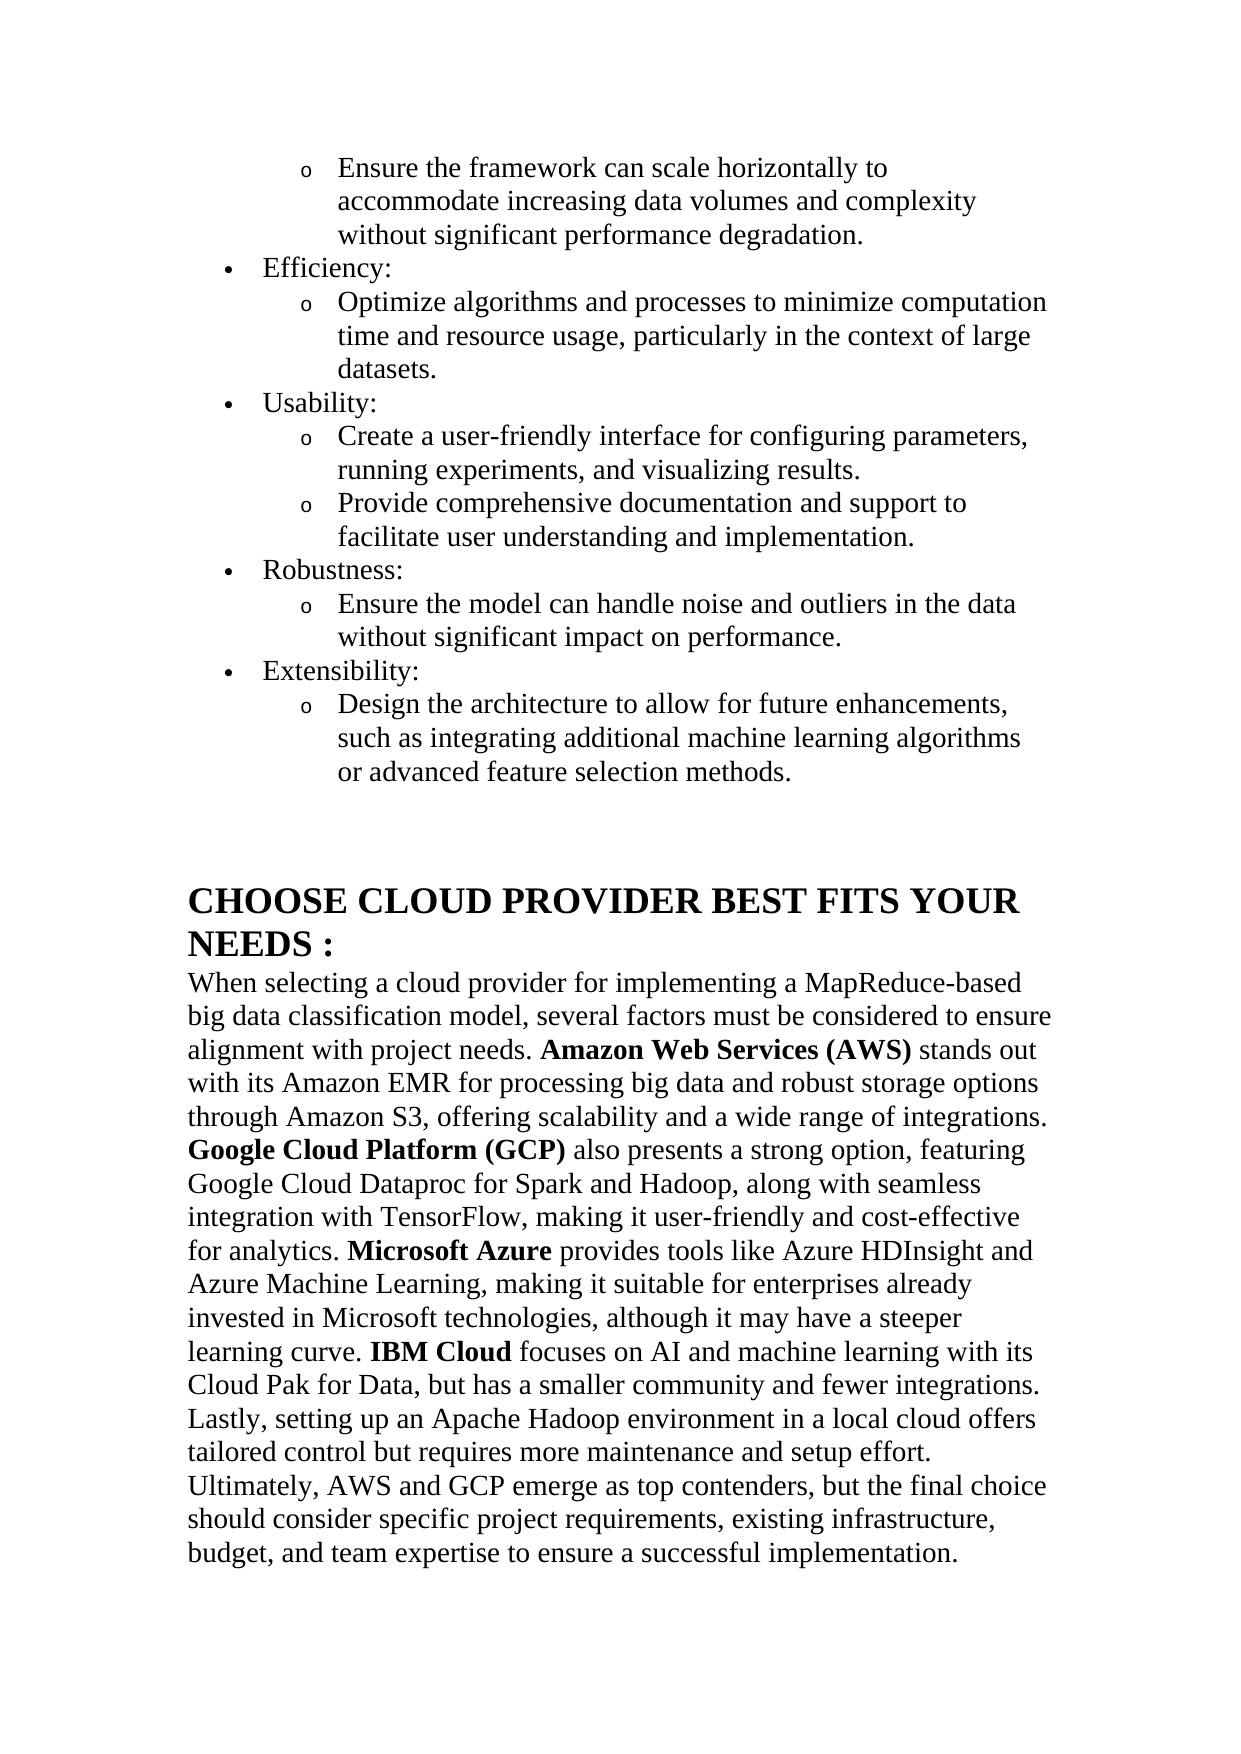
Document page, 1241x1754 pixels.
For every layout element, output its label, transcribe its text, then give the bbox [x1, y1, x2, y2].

list Provide comprehensive documentation and support to facilitate user understanding and implementation. [300, 485, 1053, 552]
list Design the architecture to allow for future enhancements, such as integrating additional machine learning algorithms or advanced feature selection methods. [300, 687, 1053, 787]
list Usability: [225, 385, 1053, 418]
text When selecting a cloud provider for implementing a MapReduce-based big data classification model, several factors must be considered to ensure alignment with project needs. Amazon Web Services (AWS) stands out with its Amazon EMR for processing big data and robust storage options through Amazon S3, offering scalability and a wide range of integrations. Google Cloud Platform (GCP) also presents a strong option, featuring Google Cloud Dataproc for Spark and Hadoop, along with seamless integration with TensorFlow, making it user-friendly and cost-effective for analytics. Microsoft Azure provides tools like Azure HDInsight and Azure Machine Learning, making it suitable for enterprises already invested in Microsoft technologies, although it may have a steeper learning curve. IBM Cloud focuses on AI and machine learning with its Cloud Pak for Data, but has a smaller community and fewer integrations. Lastly, setting up an Apache Hadoop environment in a local cloud offers tailored control but requires more maintenance and setup effort. Ultimately, AWS and GCP emerge as top contenders, but the final choice should consider specific project requirements, existing infrastructure, budget, and team expertise to ensure a successful implementation. [187, 965, 1053, 1568]
list Efficiency: [225, 251, 1053, 284]
list Ensure the framework can scale horizontally to accommodate increasing data volumes and complexity without significant performance degradation. [300, 150, 1053, 251]
list Create a user-friendly interface for configuring parameters, running experiments, and visualizing results. [300, 418, 1053, 485]
text CHOOSE CLOUD PROVIDER BEST FITS YOUR NEEDS : [187, 878, 1053, 965]
list Robustness: [225, 552, 1053, 586]
list Extensibility: [225, 653, 1053, 687]
list Optimize algorithms and processes to minimize computation time and resource usage, particularly in the context of large datasets. [300, 284, 1053, 385]
list Ensure the model can handle noise and outliers in the data without significant impact on performance. [300, 586, 1053, 653]
